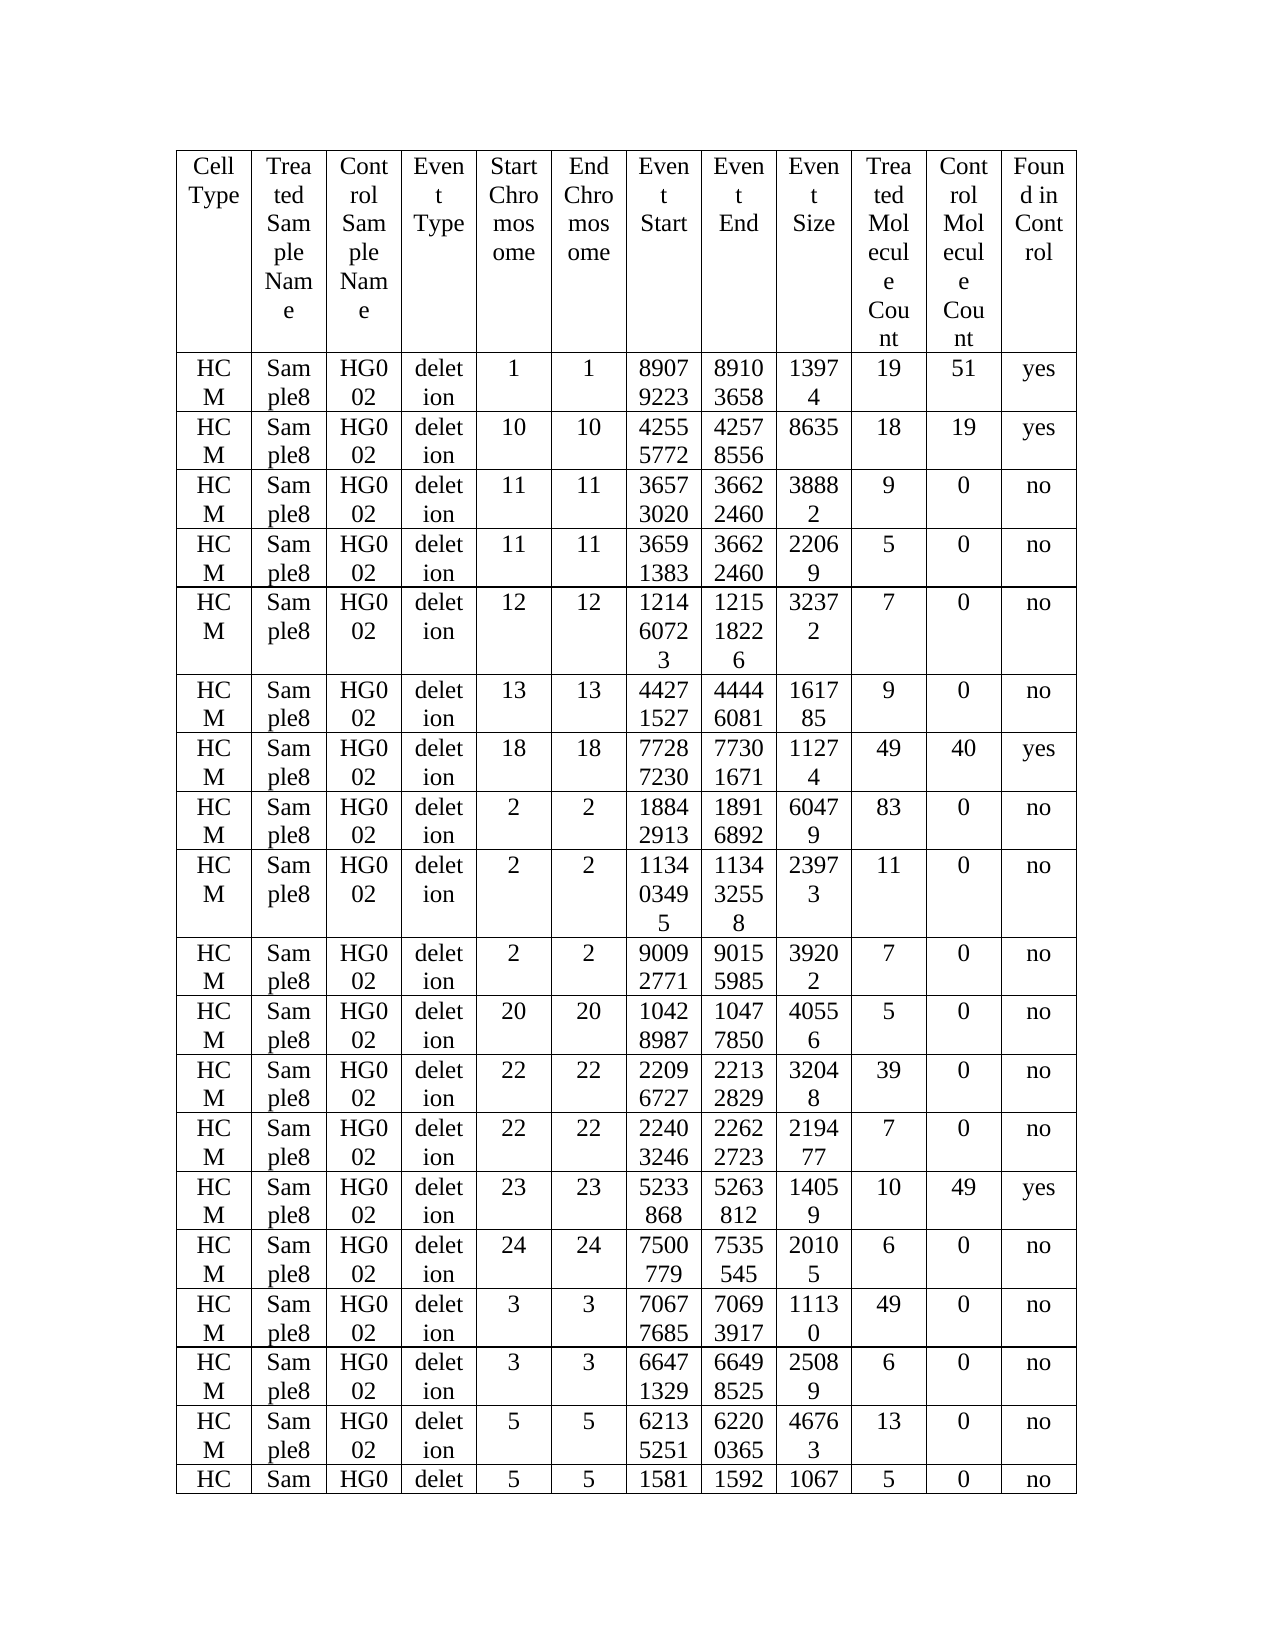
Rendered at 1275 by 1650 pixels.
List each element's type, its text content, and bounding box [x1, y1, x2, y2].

table_cell 25089 [777, 1348, 851, 1405]
table_cell 40556 [777, 996, 851, 1054]
table_cell 13 [552, 675, 626, 732]
table_cell deletion [402, 1465, 476, 1493]
table_cell 161785 [777, 675, 851, 732]
table_cell HCM [177, 470, 251, 528]
table_cell Sample8 [252, 1406, 326, 1463]
table_cell deletion [402, 588, 476, 674]
table_cell 11 [477, 529, 551, 586]
table_cell 0 [927, 850, 1001, 937]
table_header Event Size [777, 151, 851, 352]
table_cell HG002 [327, 675, 401, 732]
table_cell no [1002, 470, 1076, 528]
table_cell Sample8 [252, 1055, 326, 1112]
table_cell Sample8 [252, 1465, 326, 1493]
table_cell 46763 [777, 1406, 851, 1463]
table_cell 42555772 [627, 412, 701, 469]
table_cell 23 [477, 1172, 551, 1229]
table_cell 20 [477, 996, 551, 1054]
table_cell deletion [402, 1348, 476, 1405]
table_cell 20105 [777, 1230, 851, 1288]
table_cell 5 [552, 1406, 626, 1463]
table_cell deletion [402, 792, 476, 849]
table_cell HCM [177, 1289, 251, 1346]
table_cell HCM [177, 1348, 251, 1405]
table_cell 23973 [777, 850, 851, 937]
table_cell Sample8 [252, 938, 326, 995]
table_cell HG002 [327, 1055, 401, 1112]
table_cell 2 [477, 792, 551, 849]
table_cell no [1002, 1113, 1076, 1171]
table_cell 24 [552, 1230, 626, 1288]
table_cell 77301671 [702, 733, 776, 791]
table_cell 158185853 [627, 1465, 701, 1493]
table_cell HCM [177, 675, 251, 732]
table_cell deletion [402, 1172, 476, 1229]
table_cell 0 [927, 996, 1001, 1054]
table_cell 8635 [777, 412, 851, 469]
table_cell 22096727 [627, 1055, 701, 1112]
table_cell HG002 [327, 1289, 401, 1346]
table_cell 2 [477, 938, 551, 995]
table_cell 49 [852, 733, 926, 791]
table_cell 90092771 [627, 938, 701, 995]
table_cell HG002 [327, 1113, 401, 1171]
table_cell 7535545 [702, 1230, 776, 1288]
table_cell 83 [852, 792, 926, 849]
table_cell Sample8 [252, 529, 326, 586]
table_cell 32372 [777, 588, 851, 674]
table_cell 44271527 [627, 675, 701, 732]
table_cell 7 [852, 588, 926, 674]
table_cell 219477 [777, 1113, 851, 1171]
table_cell 89103658 [702, 353, 776, 411]
table_header Cell Type [177, 151, 251, 352]
table_cell deletion [402, 850, 476, 937]
table_cell 5233868 [627, 1172, 701, 1229]
table_cell 0 [927, 938, 1001, 995]
table_cell no [1002, 1465, 1076, 1493]
table_cell 3 [552, 1289, 626, 1346]
table_cell 22622723 [702, 1113, 776, 1171]
table_cell HCM [177, 733, 251, 791]
table_cell 62135251 [627, 1406, 701, 1463]
table_cell 3 [552, 1348, 626, 1405]
table_cell HCM [177, 529, 251, 586]
table_cell 1067361 [777, 1465, 851, 1493]
table_cell Sample8 [252, 353, 326, 411]
table_cell Sample8 [252, 675, 326, 732]
table_cell 1 [552, 353, 626, 411]
table_cell 159271805 [702, 1465, 776, 1493]
table_cell HG002 [327, 1465, 401, 1493]
table_cell 0 [927, 1055, 1001, 1112]
table_cell no [1002, 850, 1076, 937]
table_cell Sample8 [252, 1348, 326, 1405]
table_cell 11130 [777, 1289, 851, 1346]
table_cell HG002 [327, 1348, 401, 1405]
table_cell HCM [177, 1406, 251, 1463]
table_cell 22 [477, 1055, 551, 1112]
table_cell 10 [552, 412, 626, 469]
table_cell 0 [927, 1348, 1001, 1405]
table_cell HCM [177, 1465, 251, 1493]
table_cell 0 [927, 675, 1001, 732]
table_cell HCM [177, 1055, 251, 1112]
table_cell yes [1002, 733, 1076, 791]
table_cell Sample8 [252, 1230, 326, 1288]
table_cell 0 [927, 1465, 1001, 1493]
table_cell HG002 [327, 938, 401, 995]
table_cell HG002 [327, 850, 401, 937]
table_cell 113432558 [702, 850, 776, 937]
table_cell 10 [852, 1172, 926, 1229]
table_cell HG002 [327, 470, 401, 528]
table_cell 66498525 [702, 1348, 776, 1405]
table_cell no [1002, 529, 1076, 586]
table_cell no [1002, 1348, 1076, 1405]
table_header Found in Control [1002, 151, 1076, 352]
table_cell yes [1002, 353, 1076, 411]
table_cell deletion [402, 996, 476, 1054]
table_cell 9 [852, 470, 926, 528]
table_cell HG002 [327, 792, 401, 849]
table_cell 22132829 [702, 1055, 776, 1112]
table_cell 3 [477, 1348, 551, 1405]
table_cell 90155985 [702, 938, 776, 995]
table_cell 60479 [777, 792, 851, 849]
table_cell 77287230 [627, 733, 701, 791]
table_cell no [1002, 1406, 1076, 1463]
table_cell 3 [477, 1289, 551, 1346]
table_cell yes [1002, 1172, 1076, 1229]
table_cell 22069 [777, 529, 851, 586]
table_cell 32048 [777, 1055, 851, 1112]
table_cell 2 [477, 850, 551, 937]
table_cell 0 [927, 792, 1001, 849]
table_cell 24 [477, 1230, 551, 1288]
table_cell 36622460 [702, 470, 776, 528]
table_cell 22403246 [627, 1113, 701, 1171]
table_cell Sample8 [252, 792, 326, 849]
table_cell 5263812 [702, 1172, 776, 1229]
table_cell 5 [552, 1465, 626, 1493]
table_cell 49 [852, 1289, 926, 1346]
table_cell 19 [852, 353, 926, 411]
table_header Start Chromosome [477, 151, 551, 352]
table_cell Sample8 [252, 733, 326, 791]
table_cell 18 [552, 733, 626, 791]
table_cell 11 [852, 850, 926, 937]
table_cell HCM [177, 996, 251, 1054]
table_cell HG002 [327, 996, 401, 1054]
table_cell Sample8 [252, 996, 326, 1054]
table_cell 42578556 [702, 412, 776, 469]
table_cell 19 [927, 412, 1001, 469]
table_cell 2 [552, 938, 626, 995]
table_cell 113403495 [627, 850, 701, 937]
table_cell 0 [927, 529, 1001, 586]
table_cell 121460723 [627, 588, 701, 674]
table_cell 0 [927, 1230, 1001, 1288]
table_cell 36622460 [702, 529, 776, 586]
table_cell 121518226 [702, 588, 776, 674]
table_header Event Type [402, 151, 476, 352]
table_cell deletion [402, 733, 476, 791]
table_cell 51 [927, 353, 1001, 411]
table_cell 11 [477, 470, 551, 528]
table_cell HG002 [327, 353, 401, 411]
table_cell deletion [402, 938, 476, 995]
table_cell HCM [177, 353, 251, 411]
table_cell 7 [852, 938, 926, 995]
table_cell HCM [177, 938, 251, 995]
table_cell deletion [402, 1406, 476, 1463]
table_cell deletion [402, 1113, 476, 1171]
table_cell HG002 [327, 733, 401, 791]
table_cell 20 [552, 996, 626, 1054]
table_cell HG002 [327, 1172, 401, 1229]
table_cell 5 [852, 1465, 926, 1493]
table_cell 39202 [777, 938, 851, 995]
table_cell no [1002, 675, 1076, 732]
table_cell deletion [402, 1230, 476, 1288]
table_cell deletion [402, 1289, 476, 1346]
table_cell 2 [552, 792, 626, 849]
table_cell Sample8 [252, 850, 326, 937]
table_cell no [1002, 996, 1076, 1054]
table_header End Chromosome [552, 151, 626, 352]
table_cell 6 [852, 1348, 926, 1405]
table_header Event End [702, 151, 776, 352]
table_cell 18916892 [702, 792, 776, 849]
table_cell HCM [177, 1113, 251, 1171]
table_cell 10 [477, 412, 551, 469]
table_cell 11 [552, 529, 626, 586]
table_cell Sample8 [252, 412, 326, 469]
table_cell 44446081 [702, 675, 776, 732]
table_cell 5 [477, 1465, 551, 1493]
table_cell no [1002, 588, 1076, 674]
table_cell deletion [402, 412, 476, 469]
table_cell 10477850 [702, 996, 776, 1054]
table_cell HG002 [327, 588, 401, 674]
table_cell deletion [402, 529, 476, 586]
table_cell Sample8 [252, 470, 326, 528]
table_cell 1 [477, 353, 551, 411]
table_cell no [1002, 1055, 1076, 1112]
table_cell no [1002, 1230, 1076, 1288]
table_cell HCM [177, 1172, 251, 1229]
table_cell 0 [927, 1406, 1001, 1463]
table_header Treated Molecule Count [852, 151, 926, 352]
table_cell 5 [477, 1406, 551, 1463]
table_cell 70693917 [702, 1289, 776, 1346]
table_cell deletion [402, 353, 476, 411]
table_cell 11 [552, 470, 626, 528]
table_cell deletion [402, 1055, 476, 1112]
table_cell 22 [552, 1055, 626, 1112]
table_cell 13 [852, 1406, 926, 1463]
table_cell HCM [177, 792, 251, 849]
table_cell 9 [852, 675, 926, 732]
table_cell 7 [852, 1113, 926, 1171]
table_cell 18 [852, 412, 926, 469]
table_cell 0 [927, 1289, 1001, 1346]
table_cell 13 [477, 675, 551, 732]
table_cell 23 [552, 1172, 626, 1229]
table_cell HG002 [327, 1230, 401, 1288]
table_cell 12 [552, 588, 626, 674]
table_cell 70677685 [627, 1289, 701, 1346]
table_header Treated Sample Name [252, 151, 326, 352]
table_cell 40 [927, 733, 1001, 791]
table_cell 6 [852, 1230, 926, 1288]
table_cell 0 [927, 588, 1001, 674]
table_header Control Sample Name [327, 151, 401, 352]
table_cell 0 [927, 1113, 1001, 1171]
table_cell no [1002, 792, 1076, 849]
table_cell 39 [852, 1055, 926, 1112]
table_cell 18 [477, 733, 551, 791]
table_cell 7500779 [627, 1230, 701, 1288]
table_cell 62200365 [702, 1406, 776, 1463]
table_cell 10428987 [627, 996, 701, 1054]
table_cell 11274 [777, 733, 851, 791]
table_cell yes [1002, 412, 1076, 469]
table_cell Sample8 [252, 588, 326, 674]
table_cell HCM [177, 850, 251, 937]
table_cell 2 [552, 850, 626, 937]
table_cell 36573020 [627, 470, 701, 528]
table_cell 22 [552, 1113, 626, 1171]
table_cell HCM [177, 588, 251, 674]
table_cell 5 [852, 996, 926, 1054]
table_cell deletion [402, 675, 476, 732]
table_header Control Molecule Count [927, 151, 1001, 352]
table_cell no [1002, 1289, 1076, 1346]
table_cell 13974 [777, 353, 851, 411]
table_cell 66471329 [627, 1348, 701, 1405]
table_cell 38882 [777, 470, 851, 528]
table_cell Sample8 [252, 1172, 326, 1229]
table_cell 12 [477, 588, 551, 674]
table_cell HCM [177, 1230, 251, 1288]
table_cell HCM [177, 412, 251, 469]
table_cell 0 [927, 470, 1001, 528]
table_cell 89079223 [627, 353, 701, 411]
table_cell HG002 [327, 1406, 401, 1463]
table_header Event Start [627, 151, 701, 352]
table_cell 22 [477, 1113, 551, 1171]
table_cell 18842913 [627, 792, 701, 849]
table_cell Sample8 [252, 1113, 326, 1171]
table_cell 36591383 [627, 529, 701, 586]
table_cell Sample8 [252, 1289, 326, 1346]
table_cell HG002 [327, 529, 401, 586]
table_cell deletion [402, 470, 476, 528]
table_cell no [1002, 938, 1076, 995]
table_cell HG002 [327, 412, 401, 469]
table_cell 49 [927, 1172, 1001, 1229]
table_cell 5 [852, 529, 926, 586]
table_cell 14059 [777, 1172, 851, 1229]
